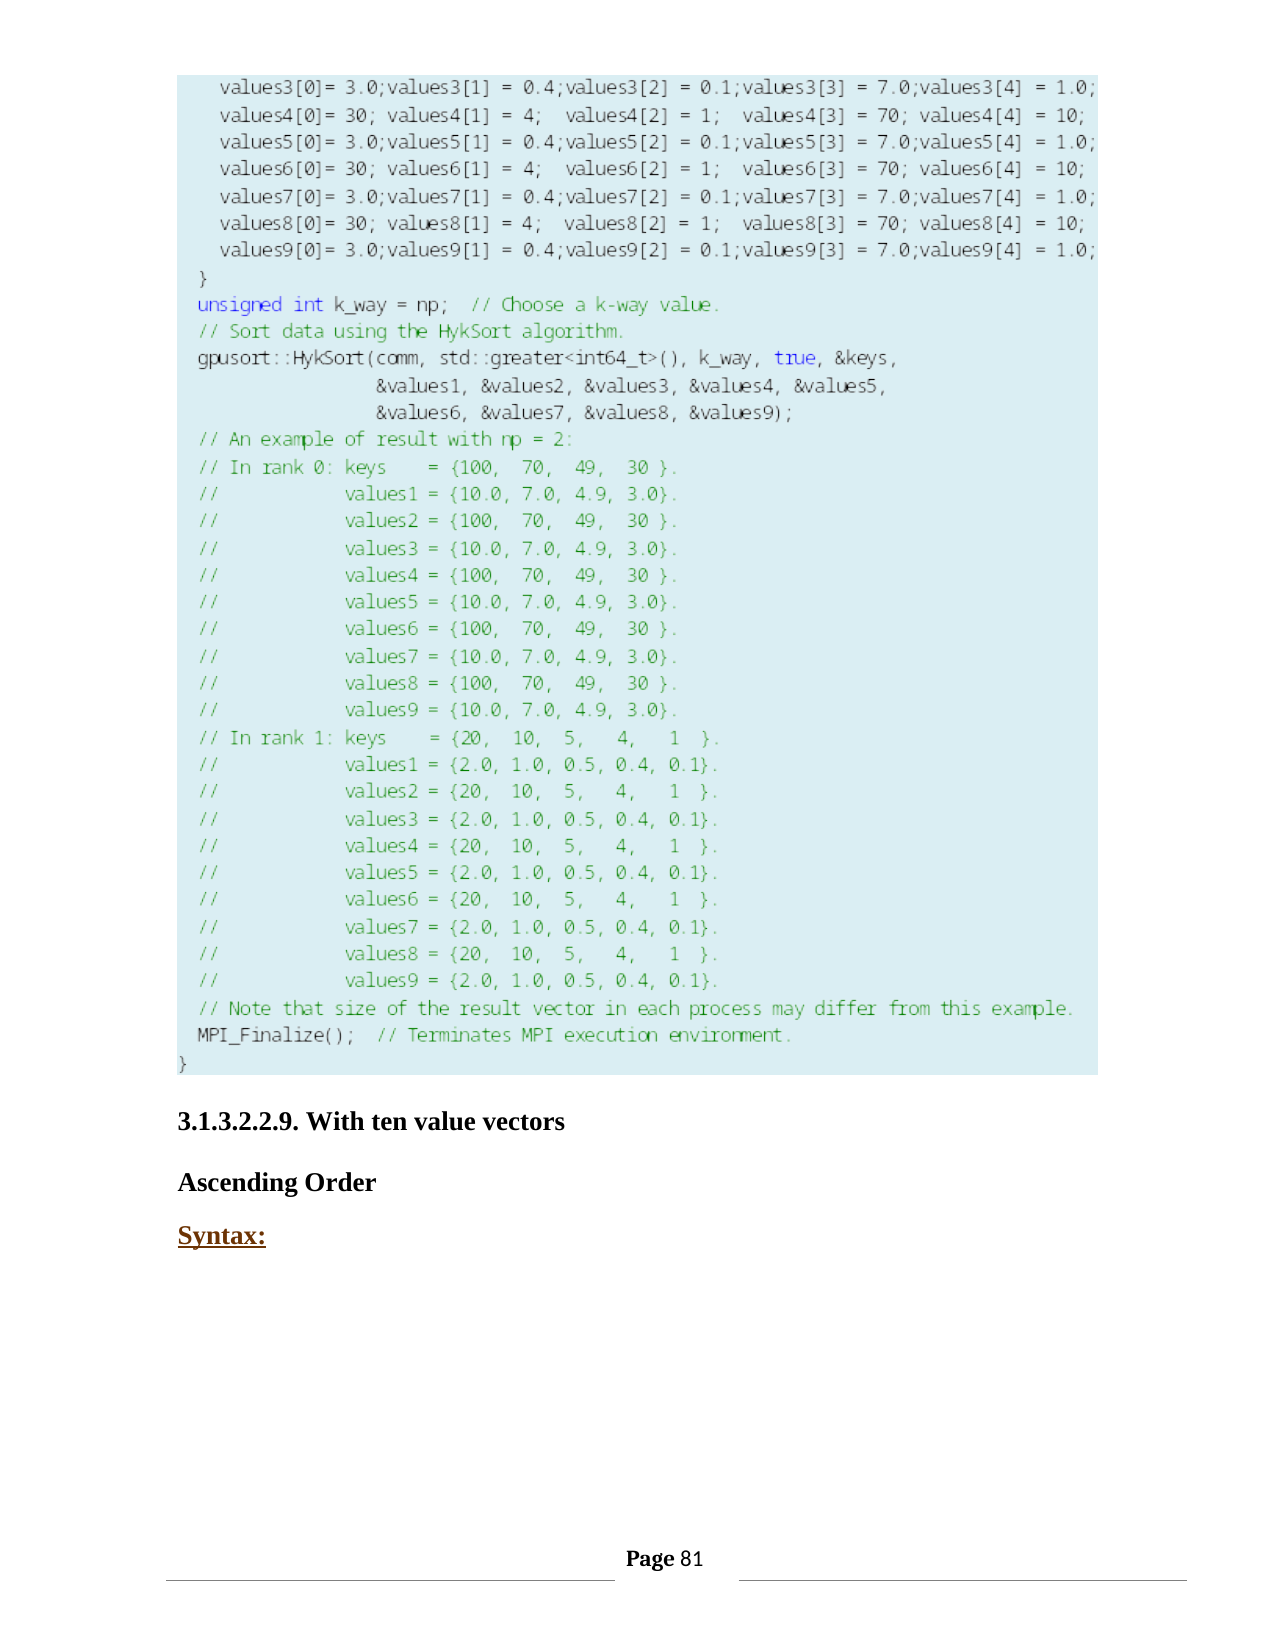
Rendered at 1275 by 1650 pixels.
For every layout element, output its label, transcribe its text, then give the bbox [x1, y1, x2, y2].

subtitle 3.1.3.2.2.9. With ten value vectors [177, 1105, 1157, 1136]
text Syntax: [177, 1219, 1157, 1250]
subtitle Ascending Order [177, 1166, 1157, 1197]
